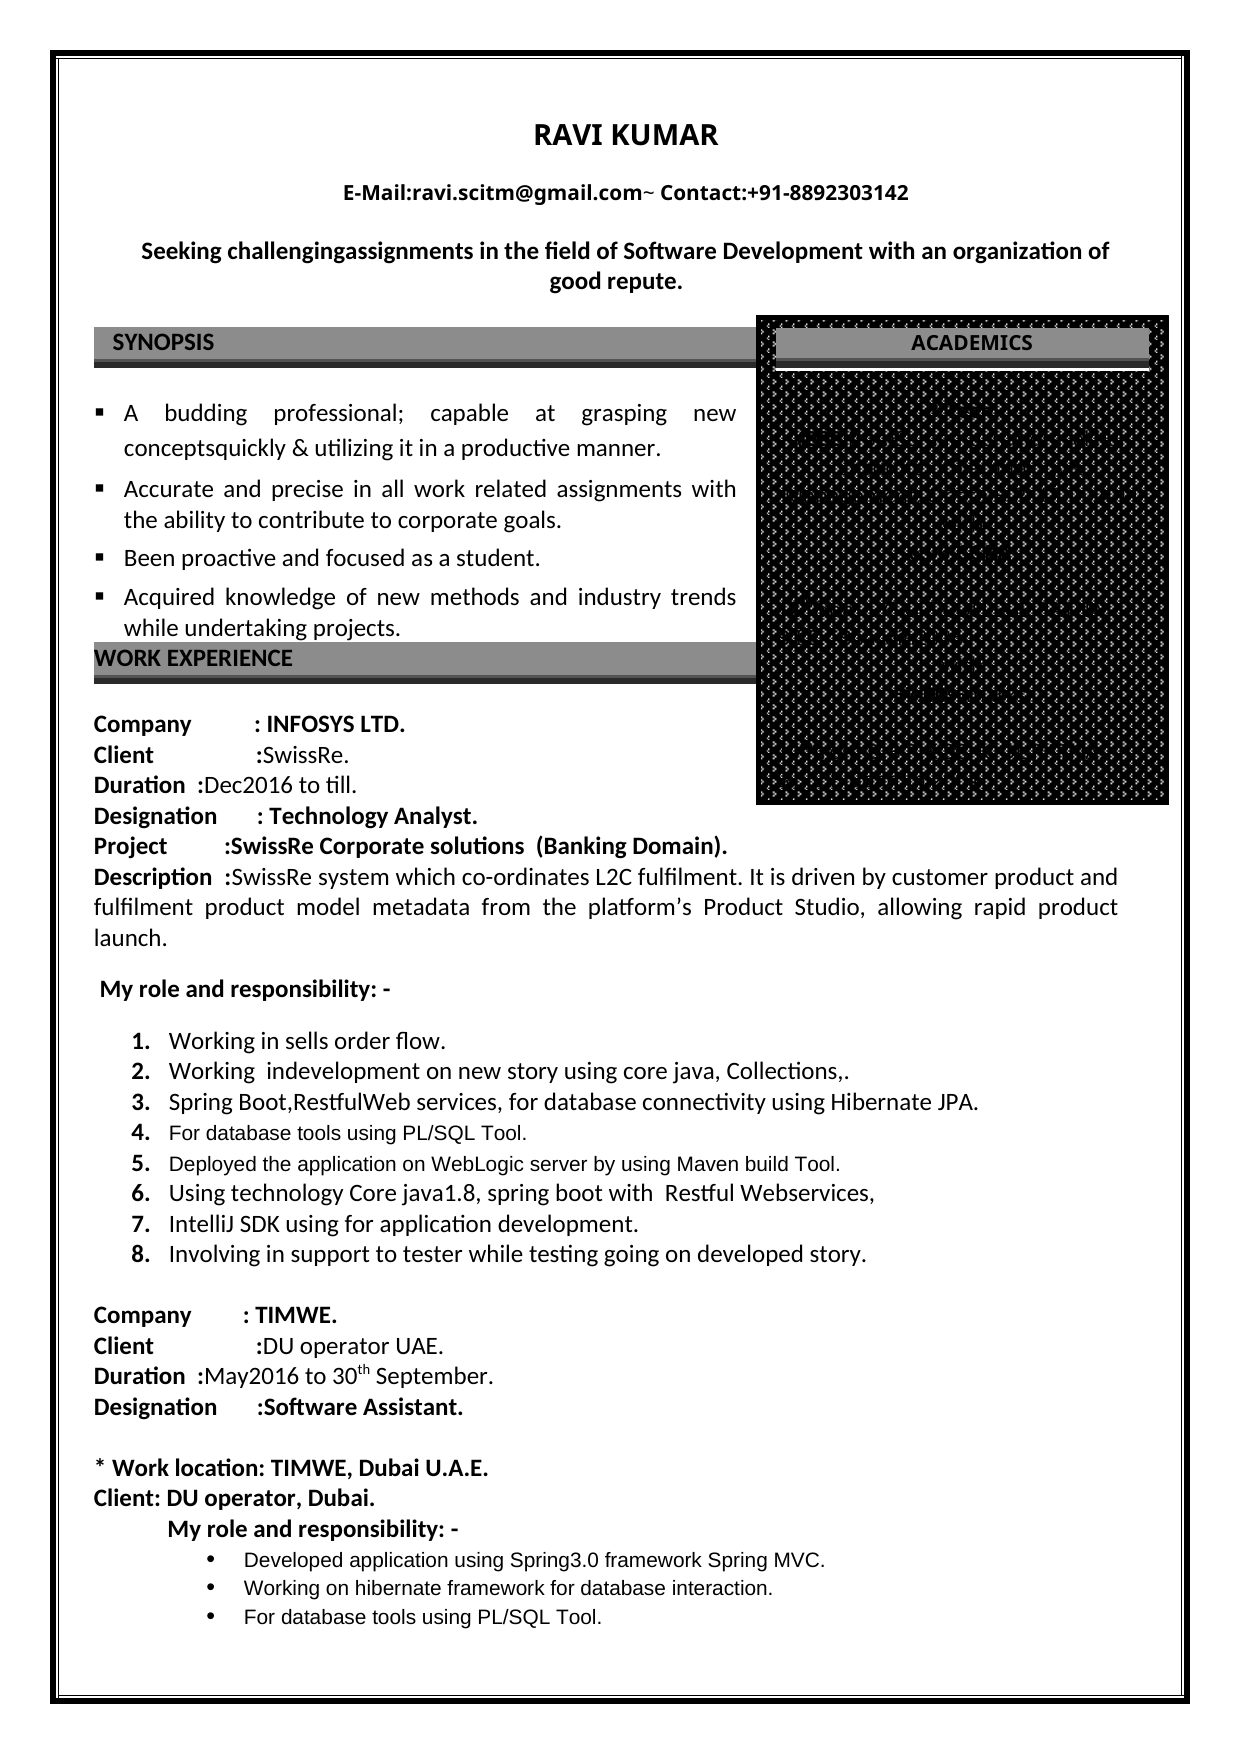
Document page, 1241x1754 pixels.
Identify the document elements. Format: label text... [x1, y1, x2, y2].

text Seeking challengingassignments in the field of Software Development with an organization of good repute. [112, 235, 1120, 296]
list Developed application using Spring3.0 framework Spring MVC. [206, 1544, 1120, 1572]
text Description :SwissRe system which co-ordinates L2C fulfilment. It is driven by customer product and fulfilment product model metadata from the platform’s Product Studio, allowing rapid product launch. [94, 861, 1120, 953]
text Client :SwissRe. [94, 739, 756, 769]
list Working in sells order flow. [131, 1025, 1120, 1055]
list Deployed the application on WebLogic server by using Maven build Tool. [131, 1147, 1120, 1177]
text Company : TIMWE. [94, 1299, 1120, 1330]
text Designation :Software Assistant. [94, 1391, 1120, 1422]
list Working on hibernate framework for database interaction. [206, 1572, 1120, 1601]
text My role and responsibility: - [94, 1513, 1120, 1544]
text My role and responsibility: - [94, 973, 1120, 1004]
list Spring Boot,RestfulWeb services, for database connectivity using Hibernate JPA. [131, 1086, 1120, 1116]
text Designation : Technology Analyst. [94, 800, 1120, 831]
text Project :SwissRe Corporate solutions (Banking Domain). [94, 831, 1120, 861]
list For database tools using PL/SQL Tool. [131, 1116, 1120, 1147]
text WORK EXPERIENCE [94, 642, 756, 675]
list Accurate and precise in all work related assignments with the ability to contribute to corporate goals. [94, 473, 756, 534]
text * Work location: TIMWE, Dubai U.A.E. [94, 1452, 1120, 1483]
list IntelliJ SDK using for application development. [131, 1208, 1120, 1238]
text Duration :May2016 to 30th September. [94, 1361, 1120, 1391]
text Duration :Dec2016 to till. [94, 769, 756, 800]
list Using technology Core java1.8, spring boot with Restful Webservices, [131, 1177, 1120, 1208]
text Client :DU operator UAE. [94, 1330, 1120, 1361]
text Client: DU operator, Dubai. [94, 1483, 1120, 1513]
list Involving in support to tester while testing going on developed story. [131, 1238, 1120, 1269]
picture [761, 320, 1164, 800]
list For database tools using PL/SQL Tool. [206, 1601, 1120, 1630]
list Been proactive and focused as a student. [94, 543, 756, 573]
list Working indevelopment on new story using core java, Collections,. [131, 1055, 1120, 1086]
text Company : INFOSYS LTD. [94, 708, 756, 739]
text SYNOPSIS [94, 327, 756, 359]
list A budding professional; capable at grasping new conceptsquickly & utilizing it in a productive manner. [94, 397, 756, 462]
list Acquired knowledge of new methods and industry trends while undertaking projects. [94, 581, 756, 642]
